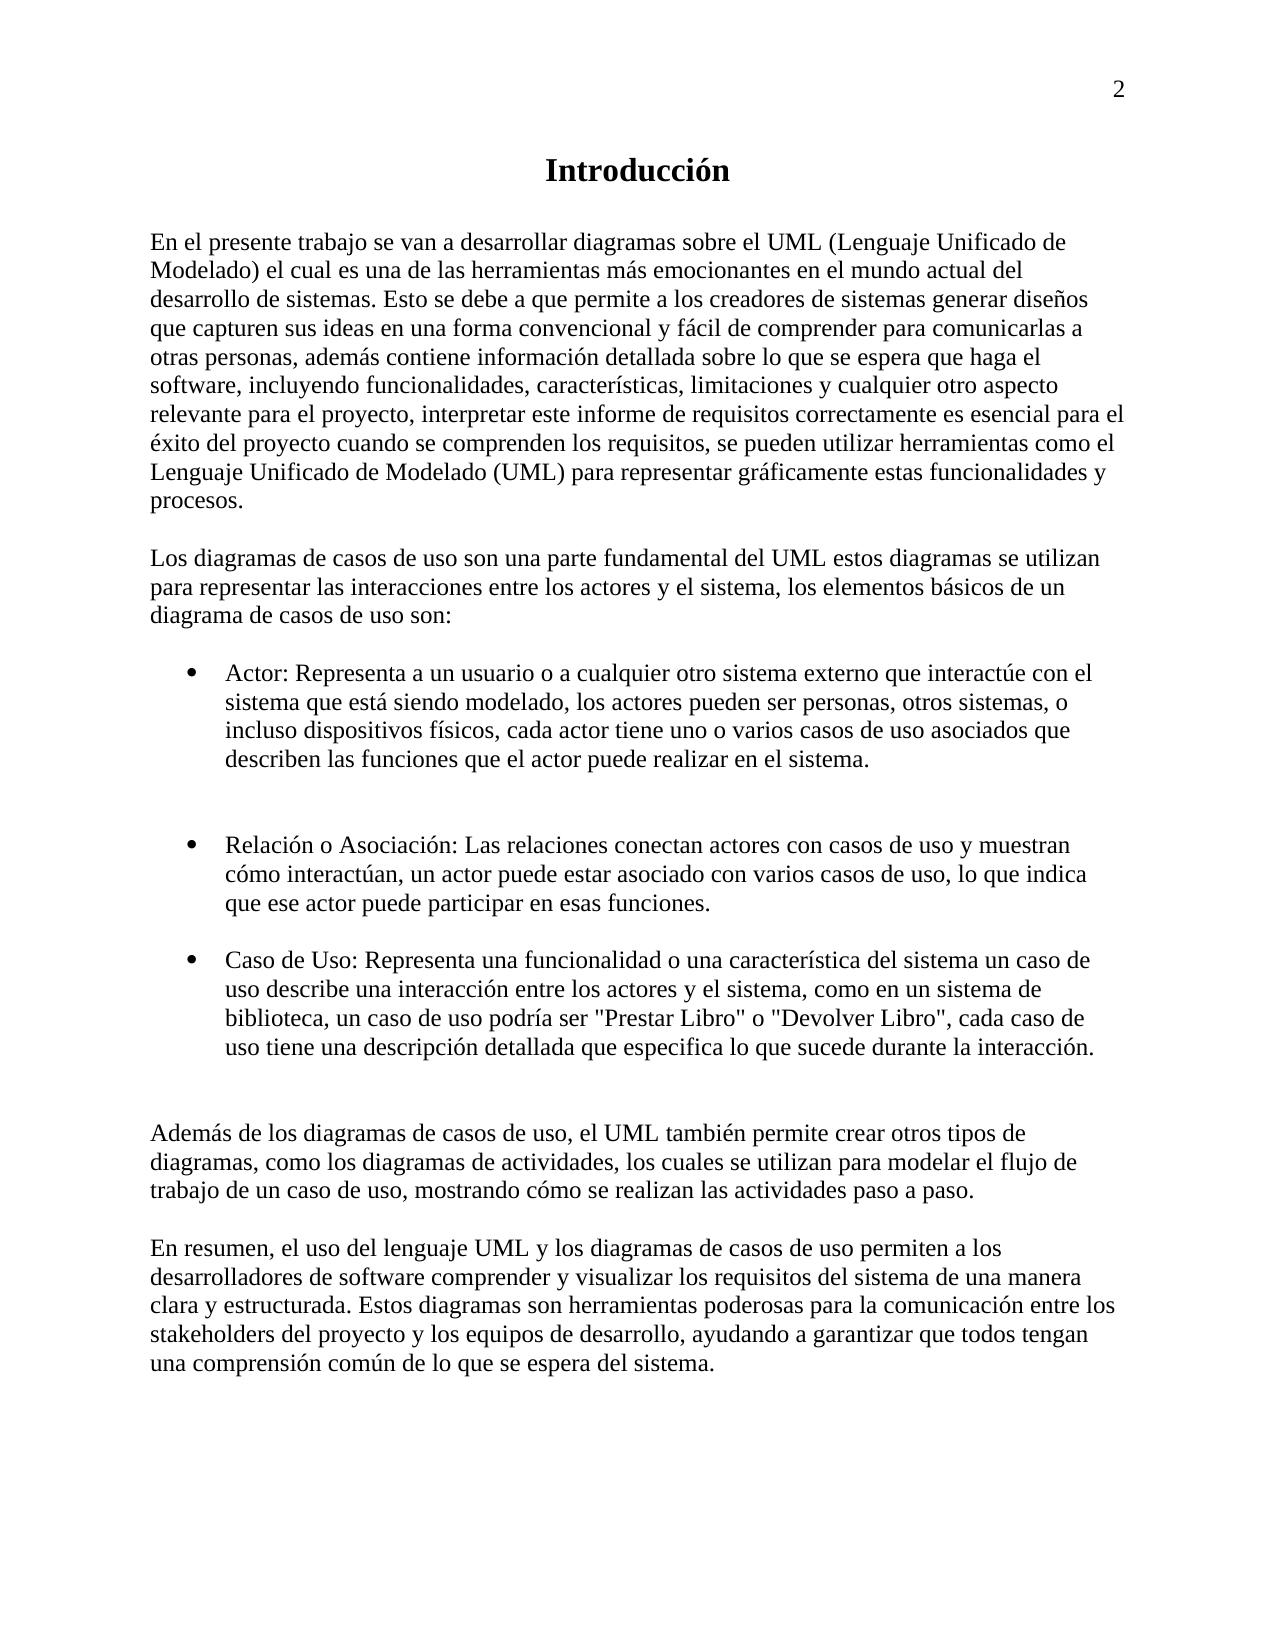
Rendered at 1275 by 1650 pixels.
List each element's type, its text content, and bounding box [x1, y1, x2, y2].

text Además de los diagramas de casos de uso, el UML también permite crear otros tipos de diagramas, como los diagramas de actividades, los cuales se utilizan para modelar el flujo de trabajo de un caso de uso, mostrando cómo se realizan las actividades paso a paso. [150, 1118, 1125, 1204]
list Relación o Asociación: Las relaciones conectan actores con casos de uso y muestran cómo interactúan, un actor puede estar asociado con varios casos de uso, lo que indica que ese actor puede participar en esas funciones. [187, 830, 1125, 917]
text Los diagramas de casos de uso son una parte fundamental del UML estos diagramas se utilizan para representar las interacciones entre los actores y el sistema, los elementos básicos de un diagrama de casos de uso son: [150, 543, 1125, 629]
text En el presente trabajo se van a desarrollar diagramas sobre el UML (Lenguaje Unificado de Modelado) el cual es una de las herramientas más emocionantes en el mundo actual del desarrollo de sistemas. Esto se debe a que permite a los creadores de sistemas generar diseños que capturen sus ideas en una forma convencional y fácil de comprender para comunicarlas a otras personas, además contiene información detallada sobre lo que se espera que haga el software, incluyendo funcionalidades, características, limitaciones y cualquier otro aspecto relevante para el proyecto, interpretar este informe de requisitos correctamente es esencial para el éxito del proyecto cuando se comprenden los requisitos, se pueden utilizar herramientas como el Lenguaje Unificado de Modelado (UML) para representar gráficamente estas funcionalidades y procesos. [150, 227, 1125, 514]
text Introducción [150, 150, 1125, 188]
text En resumen, el uso del lenguaje UML y los diagramas de casos de uso permiten a los desarrolladores de software comprender y visualizar los requisitos del sistema de una manera clara y estructurada. Estos diagramas son herramientas poderosas para la comunicación entre los stakeholders del proyecto y los equipos de desarrollo, ayudando a garantizar que todos tengan una comprensión común de lo que se espera del sistema. [150, 1233, 1125, 1377]
list Actor: Representa a un usuario o a cualquier otro sistema externo que interactúe con el sistema que está siendo modelado, los actores pueden ser personas, otros sistemas, o incluso dispositivos físicos, cada actor tiene uno o varios casos de uso asociados que describen las funciones que el actor puede realizar en el sistema. [187, 658, 1125, 773]
list Caso de Uso: Representa una funcionalidad o una característica del sistema un caso de uso describe una interacción entre los actores y el sistema, como en un sistema de biblioteca, un caso de uso podría ser "Prestar Libro" o "Devolver Libro", cada caso de uso tiene una descripción detallada que especifica lo que sucede durante la interacción. [187, 945, 1125, 1060]
